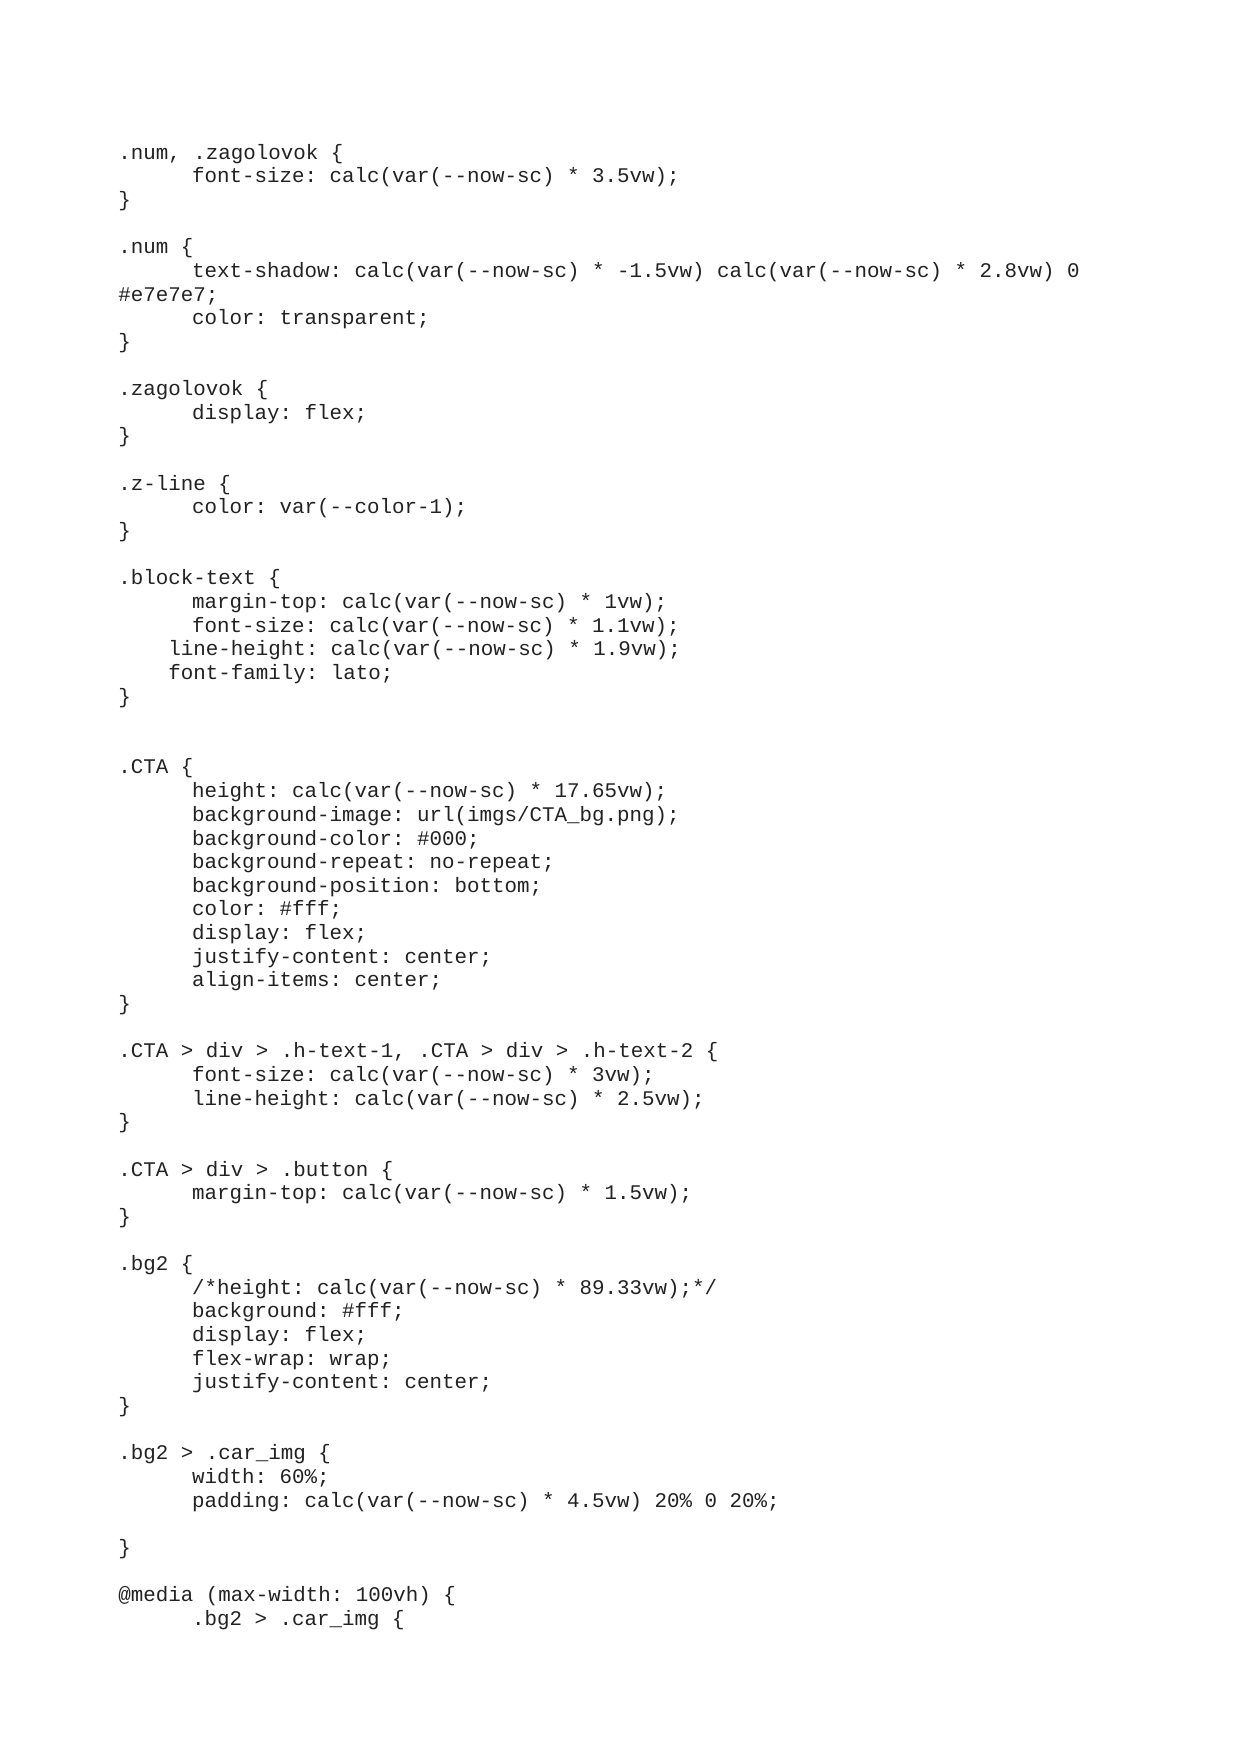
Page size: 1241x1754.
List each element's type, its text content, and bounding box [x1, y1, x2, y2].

text .CTA > div > .h-text-1, .CTA > div > .h-text-2 { [118, 1040, 1152, 1064]
text background: #fff; [118, 1300, 1152, 1324]
text display: flex; [118, 1324, 1152, 1348]
text font-size: calc(var(--now-sc) * 1.1vw); [118, 615, 1152, 638]
text } [118, 686, 1152, 709]
text height: calc(var(--now-sc) * 17.65vw); [118, 780, 1152, 804]
text .bg2 { [118, 1253, 1152, 1277]
text .block-text { [118, 567, 1152, 591]
text /*height: calc(var(--now-sc) * 89.33vw);*/ [118, 1277, 1152, 1300]
text flex-wrap: wrap; [118, 1348, 1152, 1371]
text text-shadow: calc(var(--now-sc) * -1.5vw) calc(var(--now-sc) * 2.8vw) 0 #e7e7e7; [118, 260, 1152, 307]
text color: var(--color-1); [118, 496, 1152, 520]
text display: flex; [118, 402, 1152, 426]
text font-family: lato; [118, 662, 1152, 686]
text } [118, 1111, 1152, 1135]
text color: #fff; [118, 898, 1152, 922]
text .z-line { [118, 473, 1152, 496]
text justify-content: center; [118, 1371, 1152, 1395]
text padding: calc(var(--now-sc) * 4.5vw) 20% 0 20%; [118, 1489, 1152, 1513]
text } [118, 426, 1152, 449]
text font-size: calc(var(--now-sc) * 3.5vw); [118, 165, 1152, 189]
text margin-top: calc(var(--now-sc) * 1.5vw); [118, 1182, 1152, 1206]
text background-repeat: no-repeat; [118, 851, 1152, 875]
text .bg2 > .car_img { [118, 1608, 1152, 1631]
text @media (max-width: 100vh) { [118, 1584, 1152, 1608]
text color: transparent; [118, 307, 1152, 331]
text background-image: url(imgs/CTA_bg.png); [118, 804, 1152, 827]
text .zagolovok { [118, 378, 1152, 402]
text background-position: bottom; [118, 875, 1152, 898]
text } [118, 1537, 1152, 1561]
text .CTA > div > .button { [118, 1158, 1152, 1182]
text align-items: center; [118, 969, 1152, 993]
text .CTA { [118, 757, 1152, 780]
text } [118, 331, 1152, 354]
text background-color: #000; [118, 827, 1152, 851]
text .num, .zagolovok { [118, 142, 1152, 165]
text .bg2 > .car_img { [118, 1442, 1152, 1466]
text font-size: calc(var(--now-sc) * 3vw); [118, 1064, 1152, 1088]
text width: 60%; [118, 1466, 1152, 1489]
text margin-top: calc(var(--now-sc) * 1vw); [118, 591, 1152, 615]
text } [118, 189, 1152, 213]
text } [118, 1395, 1152, 1419]
text display: flex; [118, 922, 1152, 946]
text .num { [118, 236, 1152, 260]
text justify-content: center; [118, 946, 1152, 969]
text line-height: calc(var(--now-sc) * 2.5vw); [118, 1088, 1152, 1111]
text } [118, 1206, 1152, 1229]
text } [118, 993, 1152, 1017]
text line-height: calc(var(--now-sc) * 1.9vw); [118, 638, 1152, 662]
text } [118, 520, 1152, 544]
